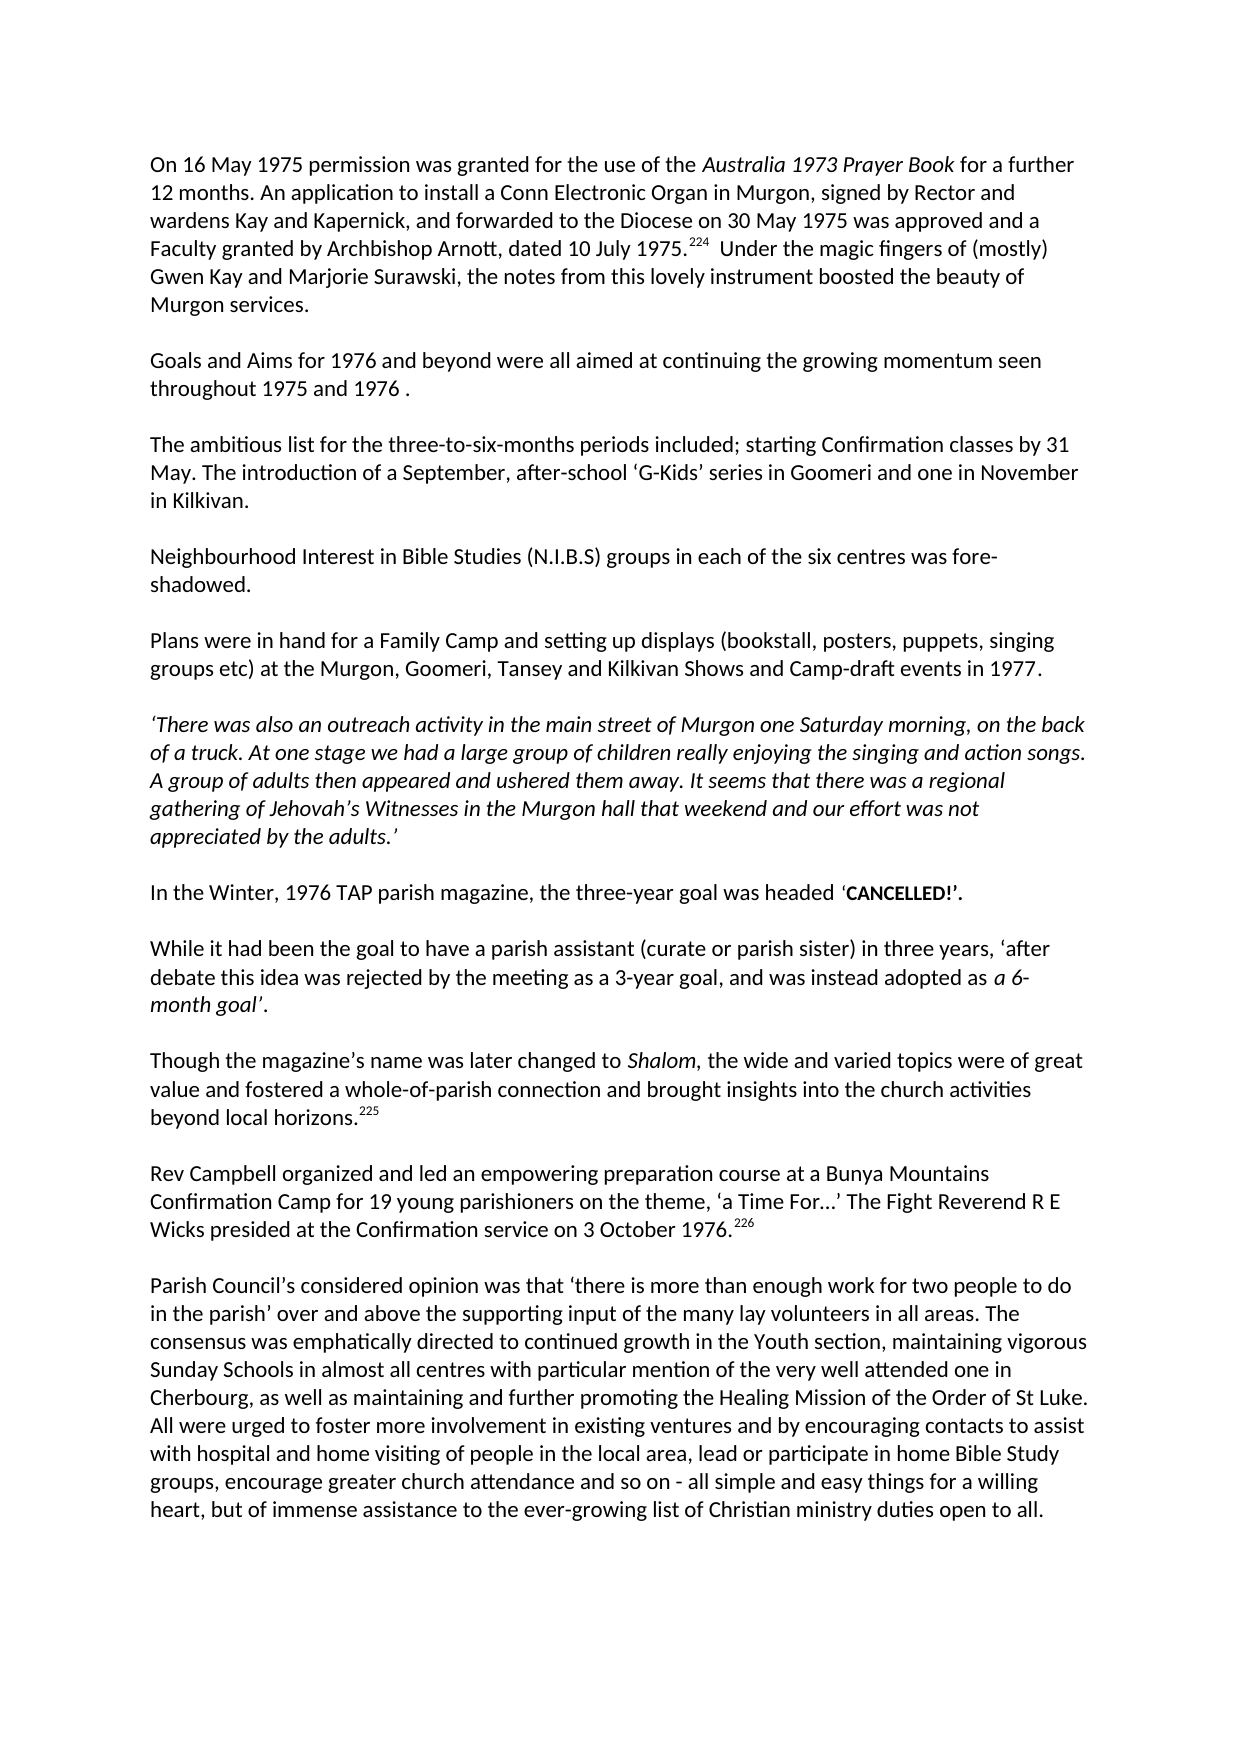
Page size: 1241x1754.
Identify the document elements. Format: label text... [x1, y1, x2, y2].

text ‘There was also an outreach activity in the main street of Murgon one Saturday morning, on the back of a truck. At one stage we had a large group of children really enjoying the singing and action songs. A group of adults then appeared and ushered them away. It seems that there was a regional gathering of Jehovah’s Witnesses in the Murgon hall that weekend and our effort was not appreciated by the adults.’ [150, 710, 1090, 851]
text Goals and Aims for 1976 and beyond were all aimed at continuing the growing momentum seen throughout 1975 and 1976 . [150, 346, 1090, 402]
text Rev Campbell organized and led an empowering preparation course at a Bunya Mountains Confirmation Camp for 19 young parishioners on the theme, ‘a Time For…’ The Fight Reverend R E Wicks presided at the Confirmation service on 3 October 1976. [150, 1159, 1090, 1243]
text While it had been the goal to have a parish assistant (curate or parish sister) in three years, ‘after debate this idea was rejected by the meeting as a 3-year goal, and was instead adopted as a 6-month goal’. [150, 934, 1090, 1019]
text The ambitious list for the three-to-six-months periods included; starting Confirmation classes by 31 May. The introduction of a September, after-school ‘G-Kids’ series in Goomeri and one in November in Kilkivan. [150, 430, 1090, 514]
text Though the magazine’s name was later changed to Shalom, the wide and varied topics were of great value and fostered a whole-of-parish connection and brought insights into the church activities beyond local horizons. [150, 1047, 1090, 1131]
text Plans were in hand for a Family Camp and setting up displays (bookstall, posters, puppets, singing groups etc) at the Murgon, Goomeri, Tansey and Kilkivan Shows and Camp-draft events in 1977. [150, 626, 1090, 682]
text In the Winter, 1976 TAP parish magazine, the three-year goal was headed ‘CANCELLED!’. [150, 878, 1090, 907]
text Neighbourhood Interest in Bible Studies (N.I.B.S) groups in each of the six centres was fore-shadowed. [150, 542, 1090, 598]
text Parish Council’s considered opinion was that ‘there is more than enough work for two people to do in the parish’ over and above the supporting input of the many lay volunteers in all areas. The consensus was emphatically directed to continued growth in the Youth section, maintaining vigorous Sunday Schools in almost all centres with particular mention of the very well attended one in Cherbourg, as well as maintaining and further promoting the Healing Mission of the Order of St Luke. All were urged to foster more involvement in existing ventures and by encouraging contacts to assist with hospital and home visiting of people in the local area, lead or participate in home Bible Study groups, encourage greater church attendance and so on - all simple and easy things for a willing heart, but of immense assistance to the ever-growing list of Christian ministry duties open to all. [150, 1271, 1090, 1523]
